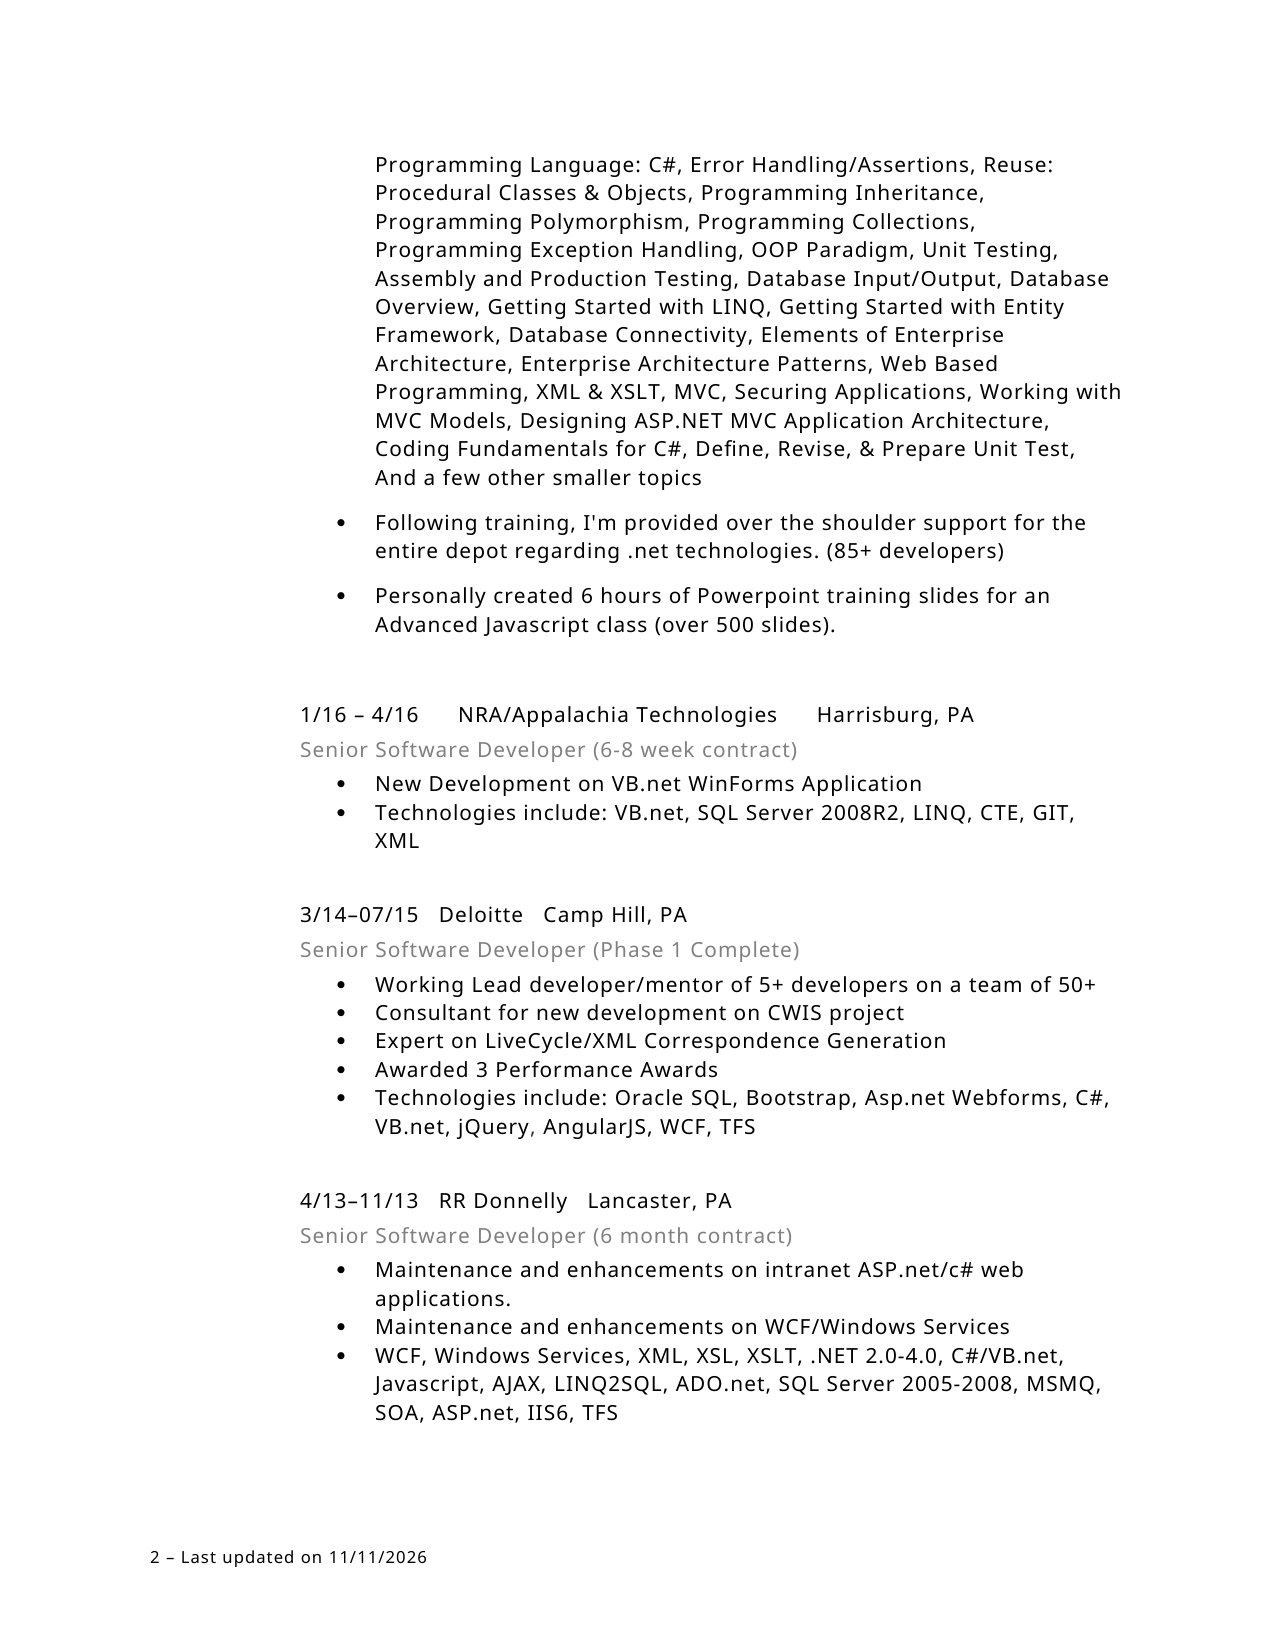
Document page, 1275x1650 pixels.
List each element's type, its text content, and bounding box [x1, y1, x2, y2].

list New Development on VB.net WinForms Application [337, 769, 1125, 798]
list Expert on LiveCycle/XML Correspondence Generation [337, 1027, 1125, 1055]
list WCF, Windows Services, XML, XSL, XSLT, .NET 2.0-4.0, C#/VB.net, Javascript, AJAX, LINQ2SQL, ADO.net, SQL Server 2005-2008, MSMQ, SOA, ASP.net, IIS6, TFS [337, 1341, 1125, 1426]
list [337, 150, 1125, 491]
list Technologies include: Oracle SQL, Bootstrap, Asp.net Webforms, C#, VB.net, jQuery, AngularJS, WCF, TFS [337, 1083, 1125, 1140]
list Following training, I'm provided over the shoulder support for the entire depot regarding .net technologies. (85+ developers) [337, 508, 1125, 565]
list Working Lead developer/mentor of 5+ developers on a team of 50+ [337, 970, 1125, 998]
title Senior Software Developer (6 month contract) [300, 1221, 1125, 1249]
title Senior Software Developer (Phase 1 Complete) [300, 935, 1125, 963]
list Maintenance and enhancements on WCF/Windows Services [337, 1312, 1125, 1341]
list Maintenance and enhancements on intranet ASP.net/c# web applications. [337, 1255, 1125, 1312]
text 3/14–07/15 Deloitte Camp Hill, PA [300, 900, 1125, 929]
title Senior Software Developer (6-8 week contract) [300, 735, 1125, 763]
list Technologies include: VB.net, SQL Server 2008R2, LINQ, CTE, GIT, XML [337, 798, 1125, 855]
list Consultant for new development on CWIS project [337, 998, 1125, 1027]
text 4/13–11/13 RR Donnelly Lancaster, PA [300, 1186, 1125, 1214]
list Awarded 3 Performance Awards [337, 1055, 1125, 1083]
list Personally created 6 hours of Powerpoint training slides for an Advanced Javascript class (over 500 slides). [337, 581, 1125, 638]
text 1/16 – 4/16 NRA/Appalachia Technologies Harrisburg, PA [300, 700, 1125, 728]
